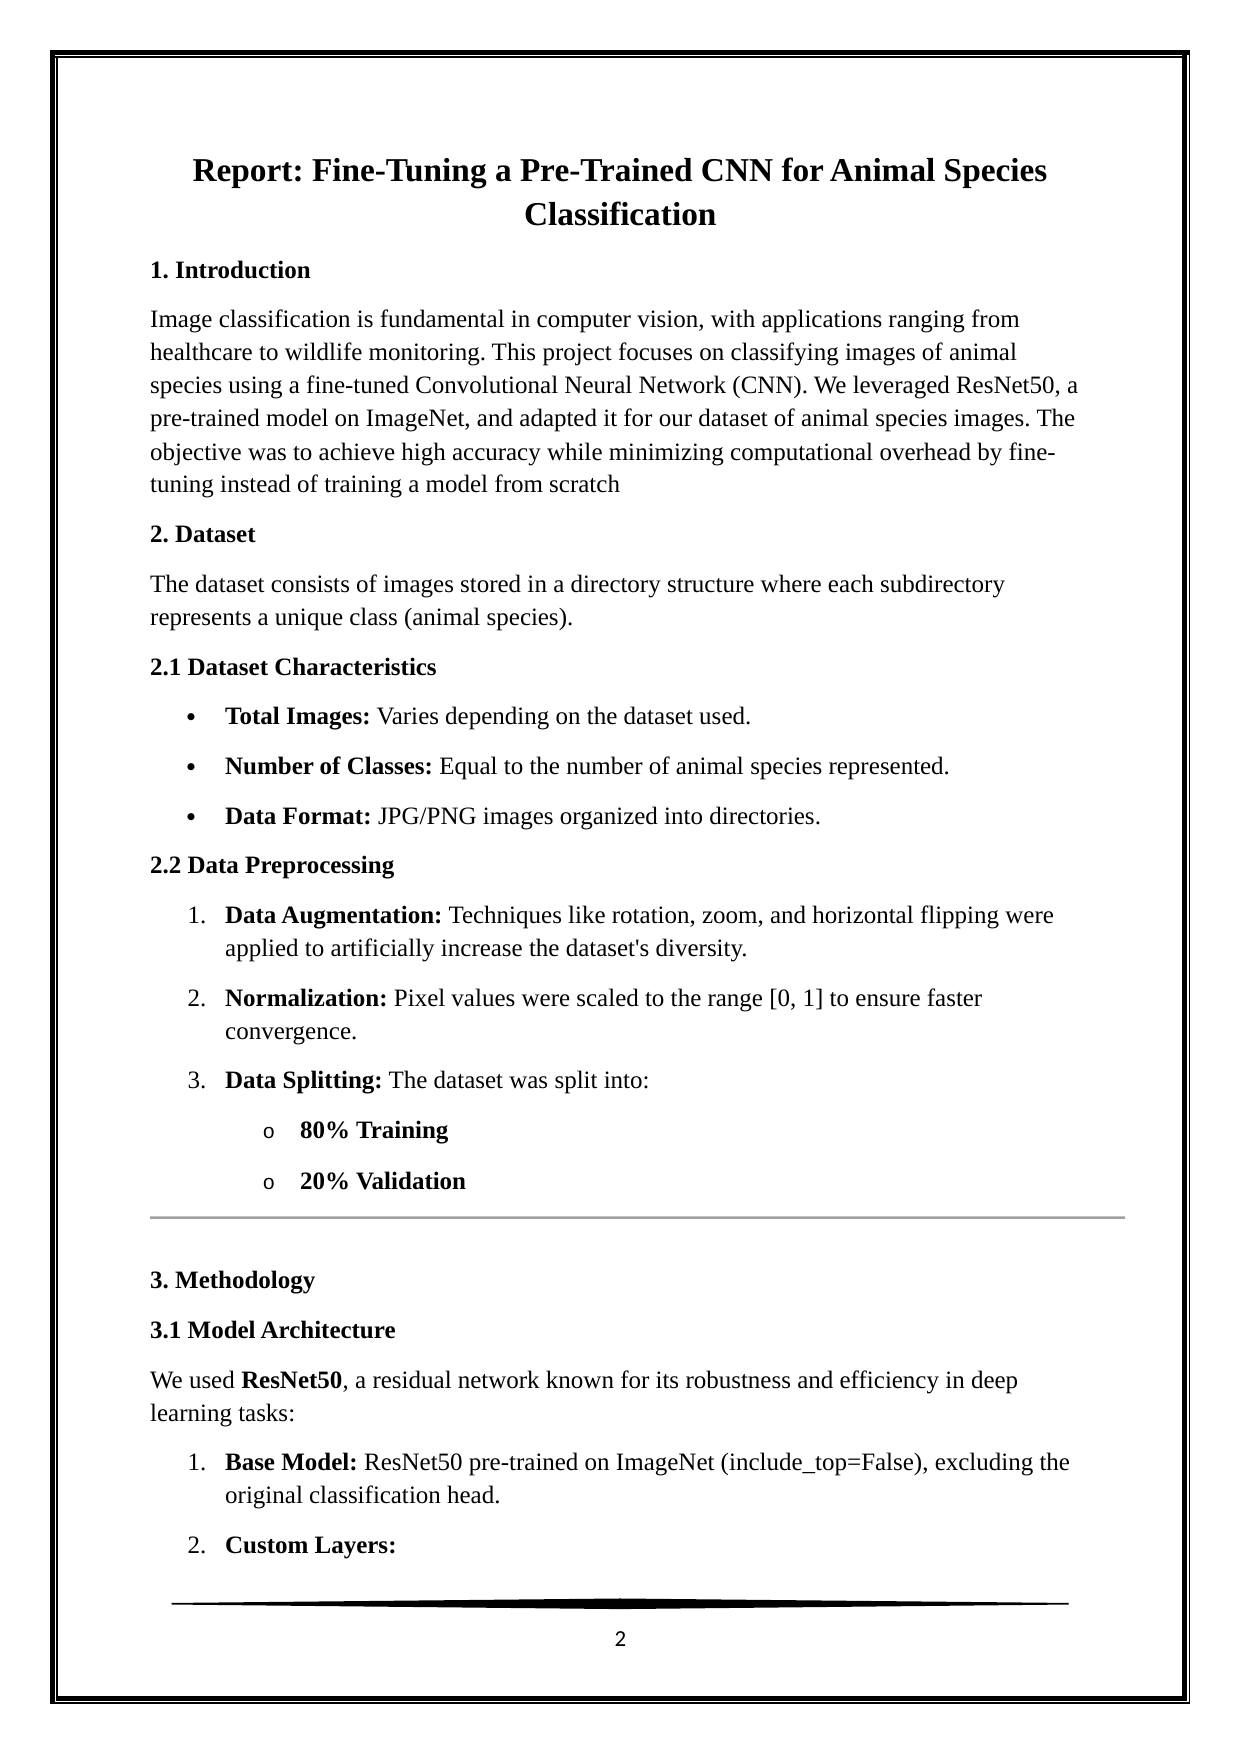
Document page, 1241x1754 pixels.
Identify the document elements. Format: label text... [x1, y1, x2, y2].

list Data Format: JPG/PNG images organized into directories. [187, 801, 1090, 829]
text Report: Fine-Tuning a Pre-Trained CNN for Animal Species Classification [150, 150, 1090, 232]
text 3. Methodology [150, 1265, 1090, 1294]
text 2. Dataset [150, 519, 1090, 548]
list Data Augmentation: Techniques like rotation, zoom, and horizontal flipping were applied to artificially increase the dataset's diversity. [187, 900, 1090, 962]
list Custom Layers: [187, 1530, 1090, 1559]
list 20% Validation [262, 1166, 1090, 1195]
list Total Images: Varies depending on the dataset used. [187, 701, 1090, 730]
text 2.2 Data Preprocessing [150, 850, 1090, 879]
text We used ResNet50, a residual network known for its robustness and efficiency in deep learning tasks: [150, 1365, 1090, 1426]
text 3.1 Model Architecture [150, 1315, 1090, 1344]
text 1. Introduction [150, 255, 1090, 283]
text Image classification is fundamental in computer vision, with applications ranging from healthcare to wildlife monitoring. This project focuses on classifying images of animal species using a fine-tuned Convolutional Neural Network (CNN). We leveraged ResNet50, a pre-trained model on ImageNet, and adapted it for our dataset of animal species images. The objective was to achieve high accuracy while minimizing computational overhead by fine-tuning instead of training a model from scratch [150, 304, 1090, 498]
list 80% Training [262, 1115, 1090, 1145]
list Base Model: ResNet50 pre-trained on ImageNet (include_top=False), excluding the original classification head. [187, 1447, 1090, 1509]
list Number of Classes: Equal to the number of animal species represented. [187, 751, 1090, 780]
text The dataset consists of images stored in a directory structure where each subdirectory represents a unique class (animal species). [150, 569, 1090, 631]
text 2.1 Dataset Characteristics [150, 652, 1090, 680]
list Data Splitting: The dataset was split into: [187, 1066, 1090, 1094]
list Normalization: Pixel values were scaled to the range [0, 1] to ensure faster convergence. [187, 983, 1090, 1044]
